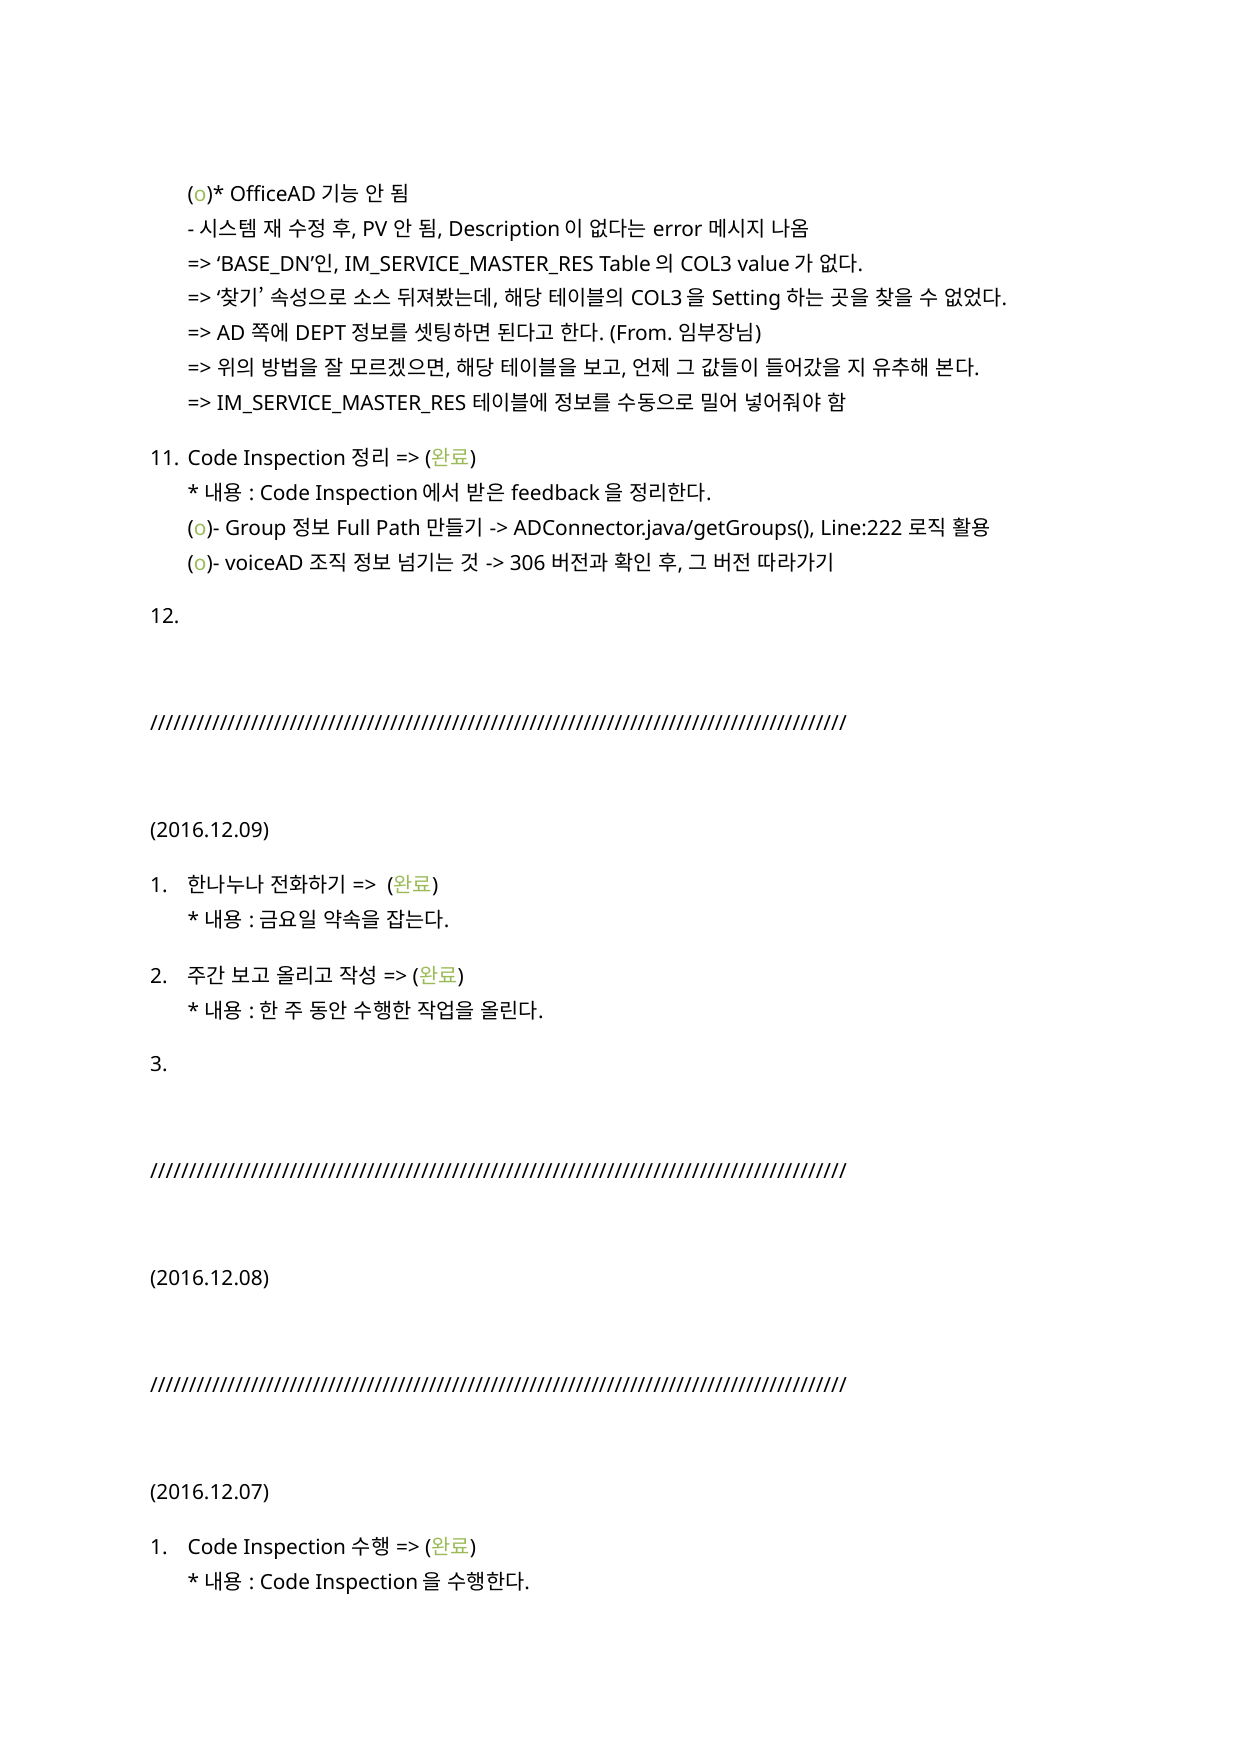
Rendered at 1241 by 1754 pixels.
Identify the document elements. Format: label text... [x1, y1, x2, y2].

list 주간 보고 올리고 작성 => (완료) * 내용 : 한 주 동안 수행한 작업을 올린다. [150, 959, 1090, 1024]
text (2016.12.07) [150, 1477, 1090, 1506]
text (2016.12.08) [150, 1263, 1090, 1292]
text (2016.12.09) [150, 815, 1090, 844]
text ////////////////////////////////////////////////////////////////////////////////////////// [150, 708, 1090, 737]
list Code Inspection 정리 => (완료) * 내용 : Code Inspection에서 받은 feedback을 정리한다. (o)- Group 정보 Full Path 만들기 -> ADConnector.java/getGroups(), Line:222 로직 활용 (o)- voiceAD 조직 정보 넘기는 것 -> 306 버전과 확인 후, 그 버전 따라가기 [150, 442, 1090, 576]
text ////////////////////////////////////////////////////////////////////////////////////////// [150, 1370, 1090, 1399]
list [150, 1531, 1090, 1596]
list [150, 177, 1090, 416]
list 한나누나 전화하기 => (완료) * 내용 : 금요일 약속을 잡는다. [150, 869, 1090, 934]
text ////////////////////////////////////////////////////////////////////////////////////////// [150, 1156, 1090, 1185]
